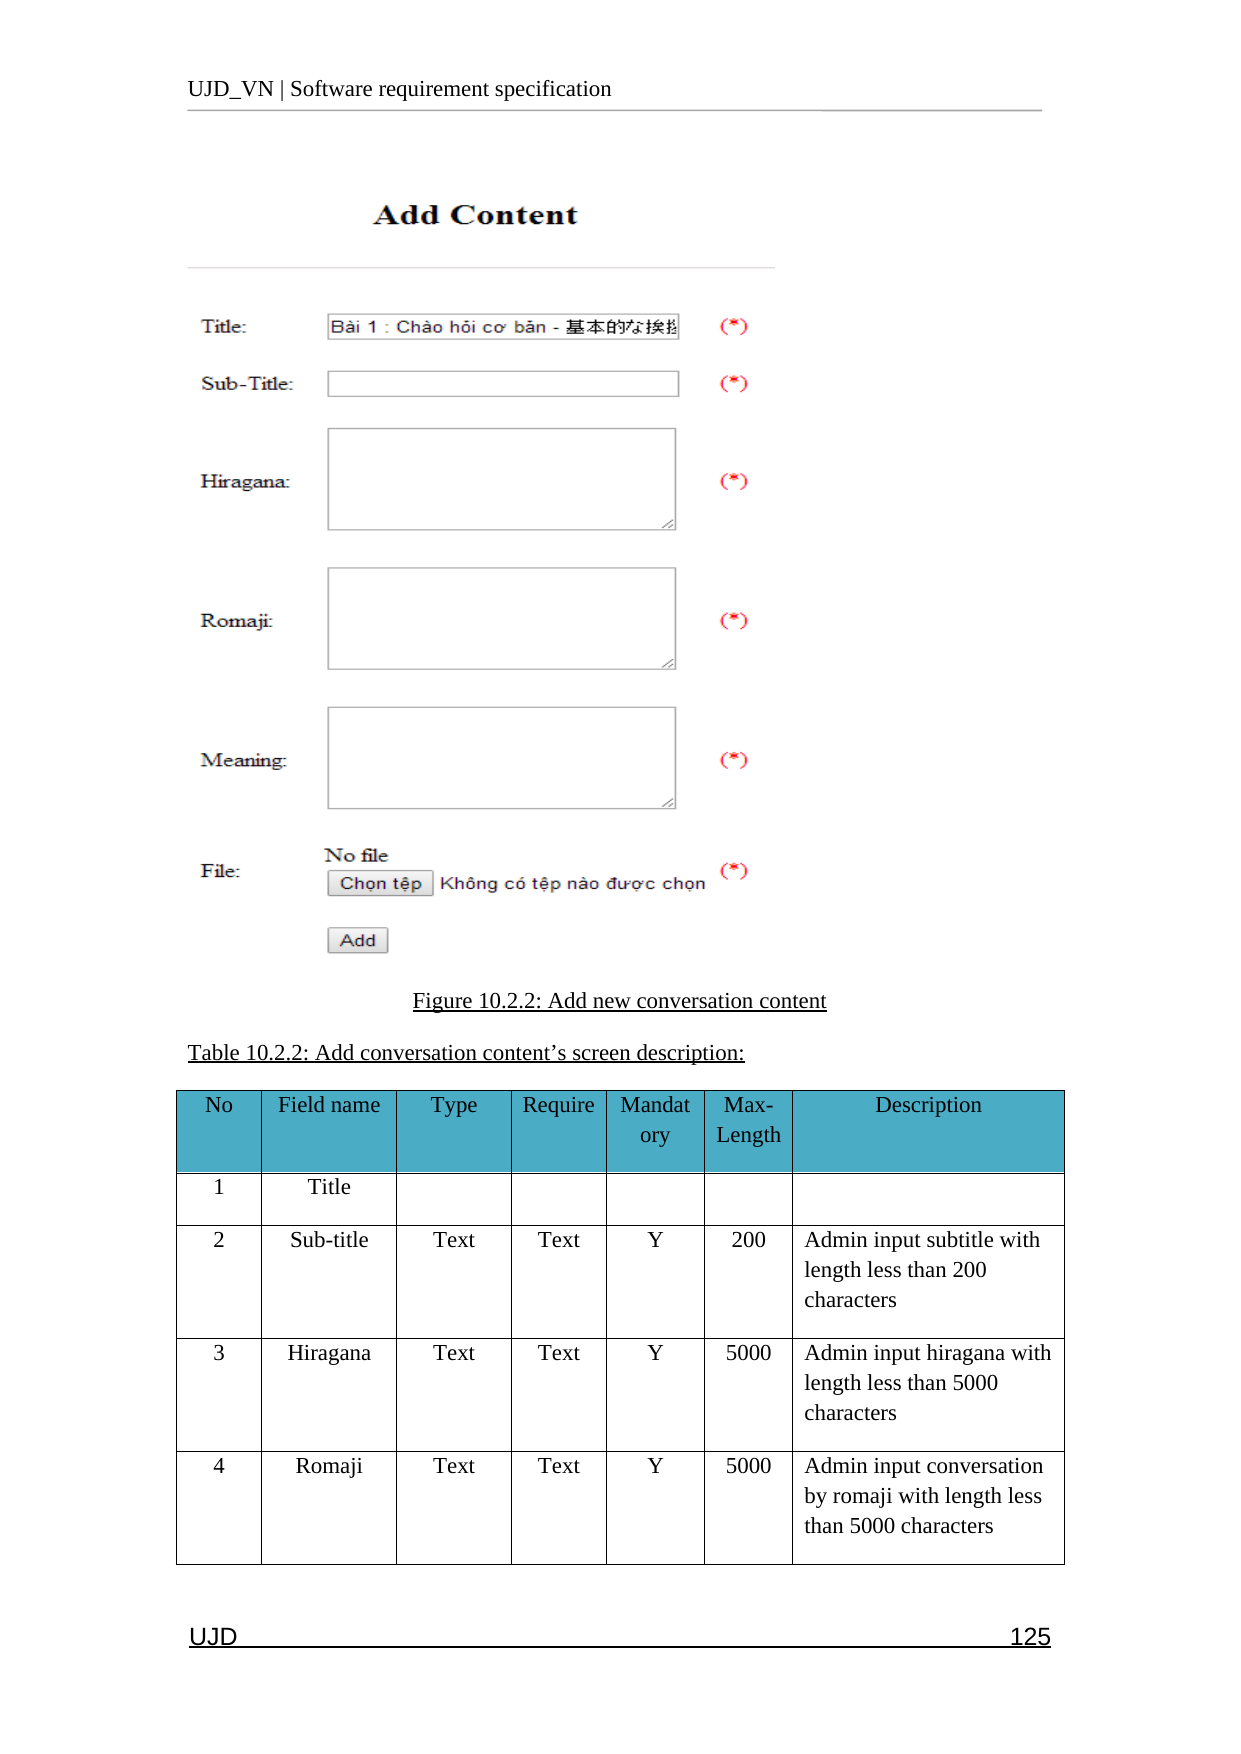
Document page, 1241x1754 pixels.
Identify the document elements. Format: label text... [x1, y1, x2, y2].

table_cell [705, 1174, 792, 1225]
text Table 10.2.2: Add conversation content’s screen description: [187, 1039, 1053, 1065]
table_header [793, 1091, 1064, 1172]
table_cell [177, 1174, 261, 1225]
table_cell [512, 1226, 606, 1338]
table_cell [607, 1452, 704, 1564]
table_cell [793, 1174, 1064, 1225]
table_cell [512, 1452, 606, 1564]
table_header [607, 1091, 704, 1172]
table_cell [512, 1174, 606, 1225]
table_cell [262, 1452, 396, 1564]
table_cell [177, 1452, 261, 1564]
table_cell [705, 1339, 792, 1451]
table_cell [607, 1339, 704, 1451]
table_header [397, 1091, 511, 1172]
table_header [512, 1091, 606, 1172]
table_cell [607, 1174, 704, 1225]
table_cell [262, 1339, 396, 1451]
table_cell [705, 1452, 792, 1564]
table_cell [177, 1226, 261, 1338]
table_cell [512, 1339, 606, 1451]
picture [187, 180, 775, 963]
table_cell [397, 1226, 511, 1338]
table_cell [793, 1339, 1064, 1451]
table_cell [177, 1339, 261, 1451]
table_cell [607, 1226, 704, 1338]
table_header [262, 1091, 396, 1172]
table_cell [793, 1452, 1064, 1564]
text Figure 10.2.2: Add new conversation content [187, 988, 1053, 1014]
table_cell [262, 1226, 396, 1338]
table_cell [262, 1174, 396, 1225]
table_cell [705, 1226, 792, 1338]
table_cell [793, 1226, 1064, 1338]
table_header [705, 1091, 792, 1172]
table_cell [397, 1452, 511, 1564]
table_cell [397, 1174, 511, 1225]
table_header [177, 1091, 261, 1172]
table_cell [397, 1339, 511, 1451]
